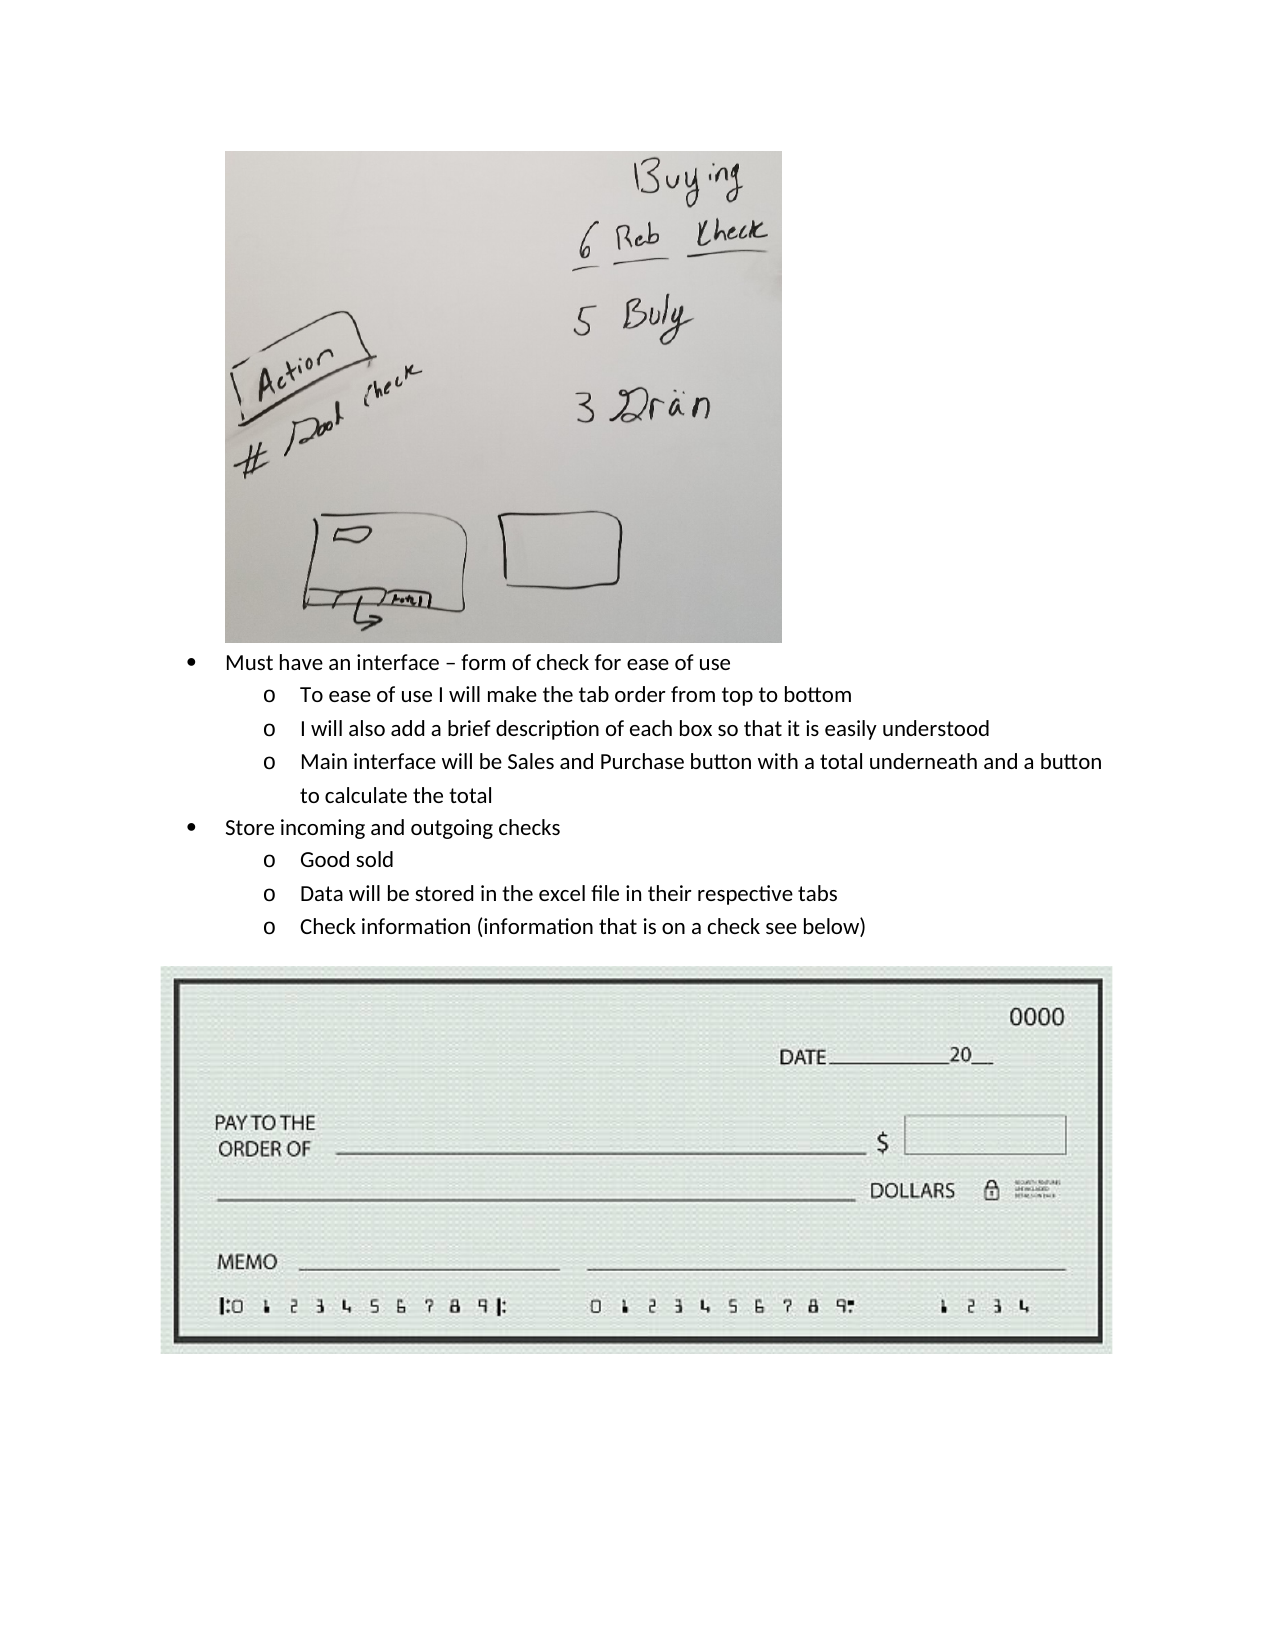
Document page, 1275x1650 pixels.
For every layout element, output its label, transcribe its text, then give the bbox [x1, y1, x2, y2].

picture [225, 151, 782, 643]
list Check information (information that is on a check see below) [262, 912, 1125, 941]
list I will also add a brief description of each box so that it is easily understood [262, 714, 1125, 743]
list Data will be stored in the excel file in their respective tabs [262, 879, 1125, 908]
list Main interface will be Sales and Purchase button with a total underneath and a button to calculate the total [262, 747, 1125, 809]
list Must have an interface – form of check for ease of use [187, 648, 1125, 676]
list Store incoming and outgoing checks [187, 813, 1125, 841]
list To ease of use I will make the tab order from top to bottom [262, 680, 1125, 709]
list Good sold [262, 845, 1125, 874]
picture [160, 966, 1114, 1354]
